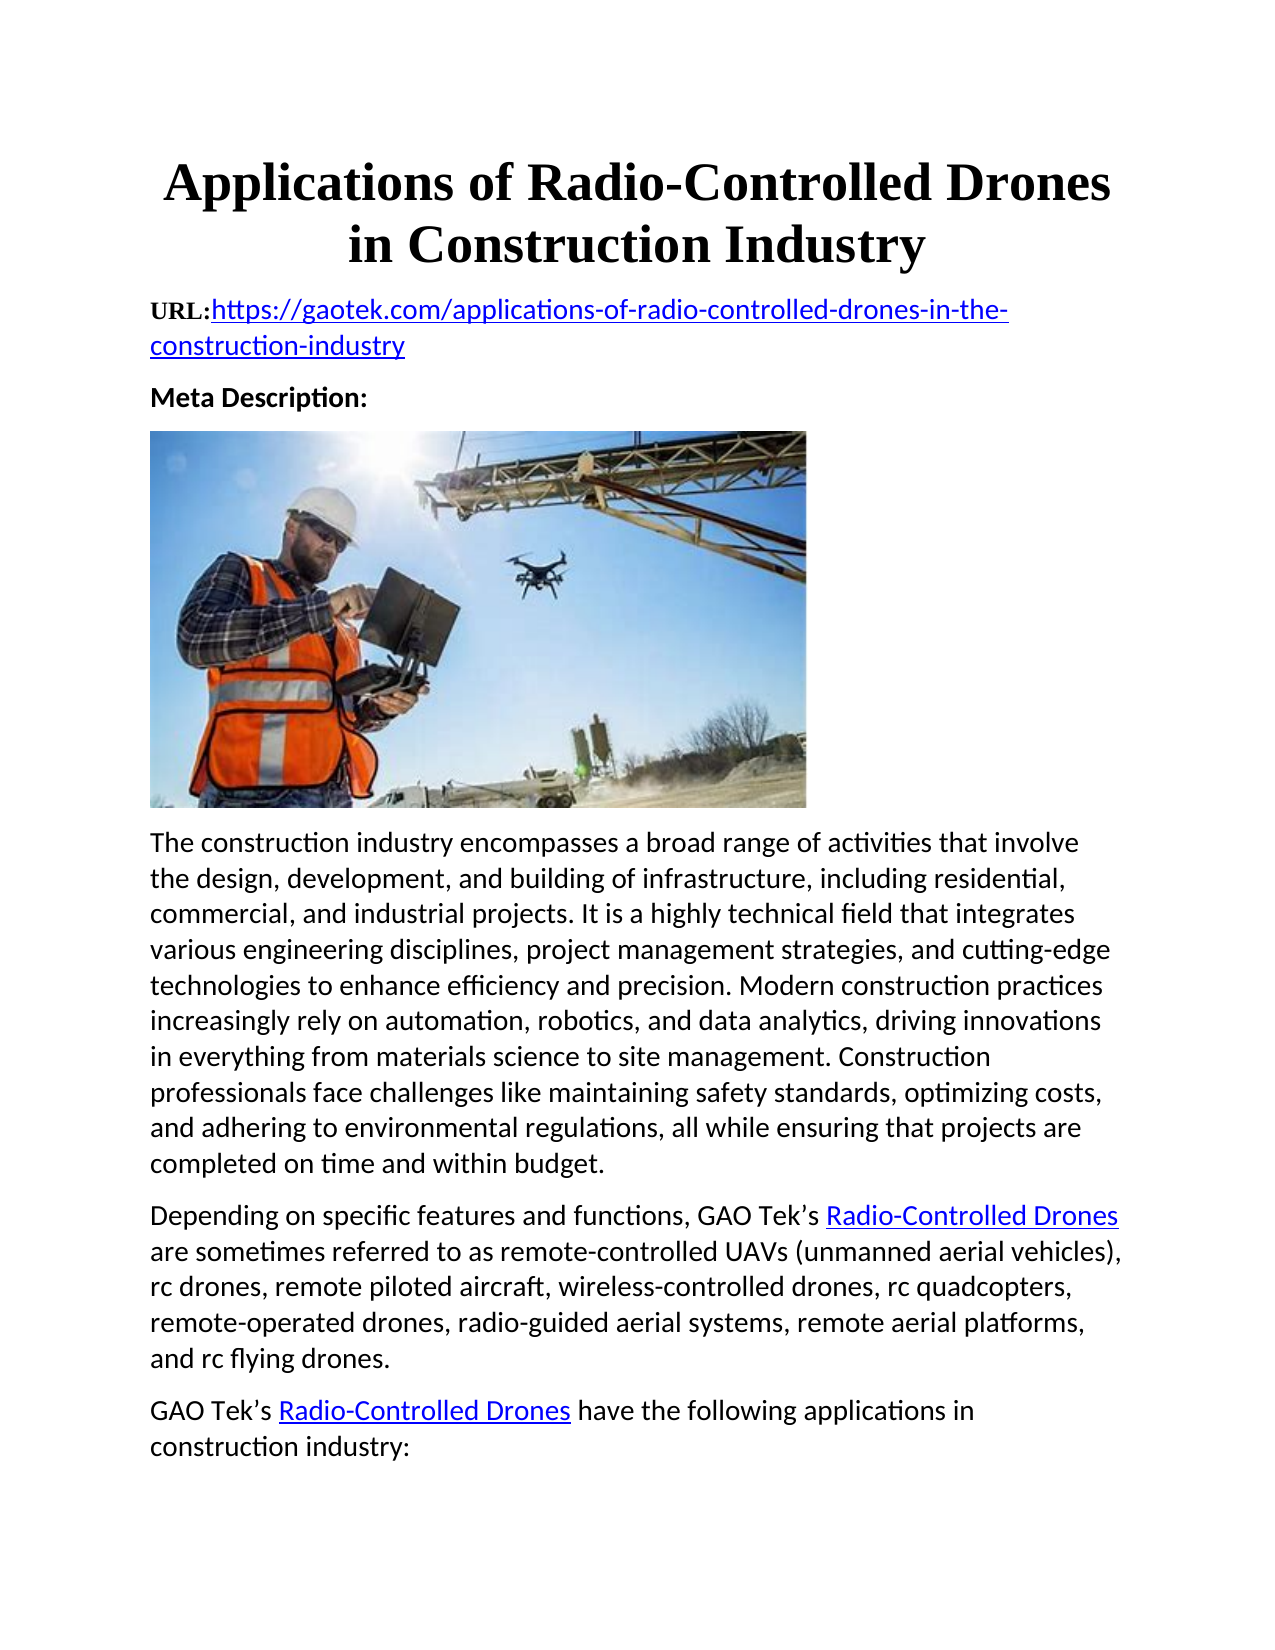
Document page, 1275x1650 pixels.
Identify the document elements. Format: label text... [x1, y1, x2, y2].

text Meta Description: [150, 379, 1125, 415]
text URL:https://gaotek.com/applications-of-radio-controlled-drones-in-the-construction-industry [150, 291, 1125, 362]
text Depending on specific features and functions, GAO Tek’s Radio-Controlled Drones are sometimes referred to as remote-controlled UAVs (unmanned aerial vehicles), rc drones, remote piloted aircraft, wireless-controlled drones, rc quadcopters, remote-operated drones, radio-guided aerial systems, remote aerial platforms, and rc flying drones. [150, 1197, 1125, 1375]
text Applications of Radio-Controlled Drones in Construction Industry [150, 150, 1125, 274]
text GAO Tek’s Radio-Controlled Drones have the following applications in construction industry: [150, 1392, 1125, 1463]
text The construction industry encompasses a broad range of activities that involve the design, development, and building of infrastructure, including residential, commercial, and industrial projects. It is a highly technical field that integrates various engineering disciplines, project management strategies, and cutting-edge technologies to enhance efficiency and precision. Modern construction practices increasingly rely on automation, robotics, and data analytics, driving innovations in everything from materials science to site management. Construction professionals face challenges like maintaining safety standards, optimizing costs, and adhering to environmental regulations, all while ensuring that projects are completed on time and within budget. [150, 824, 1125, 1181]
picture [150, 431, 808, 808]
